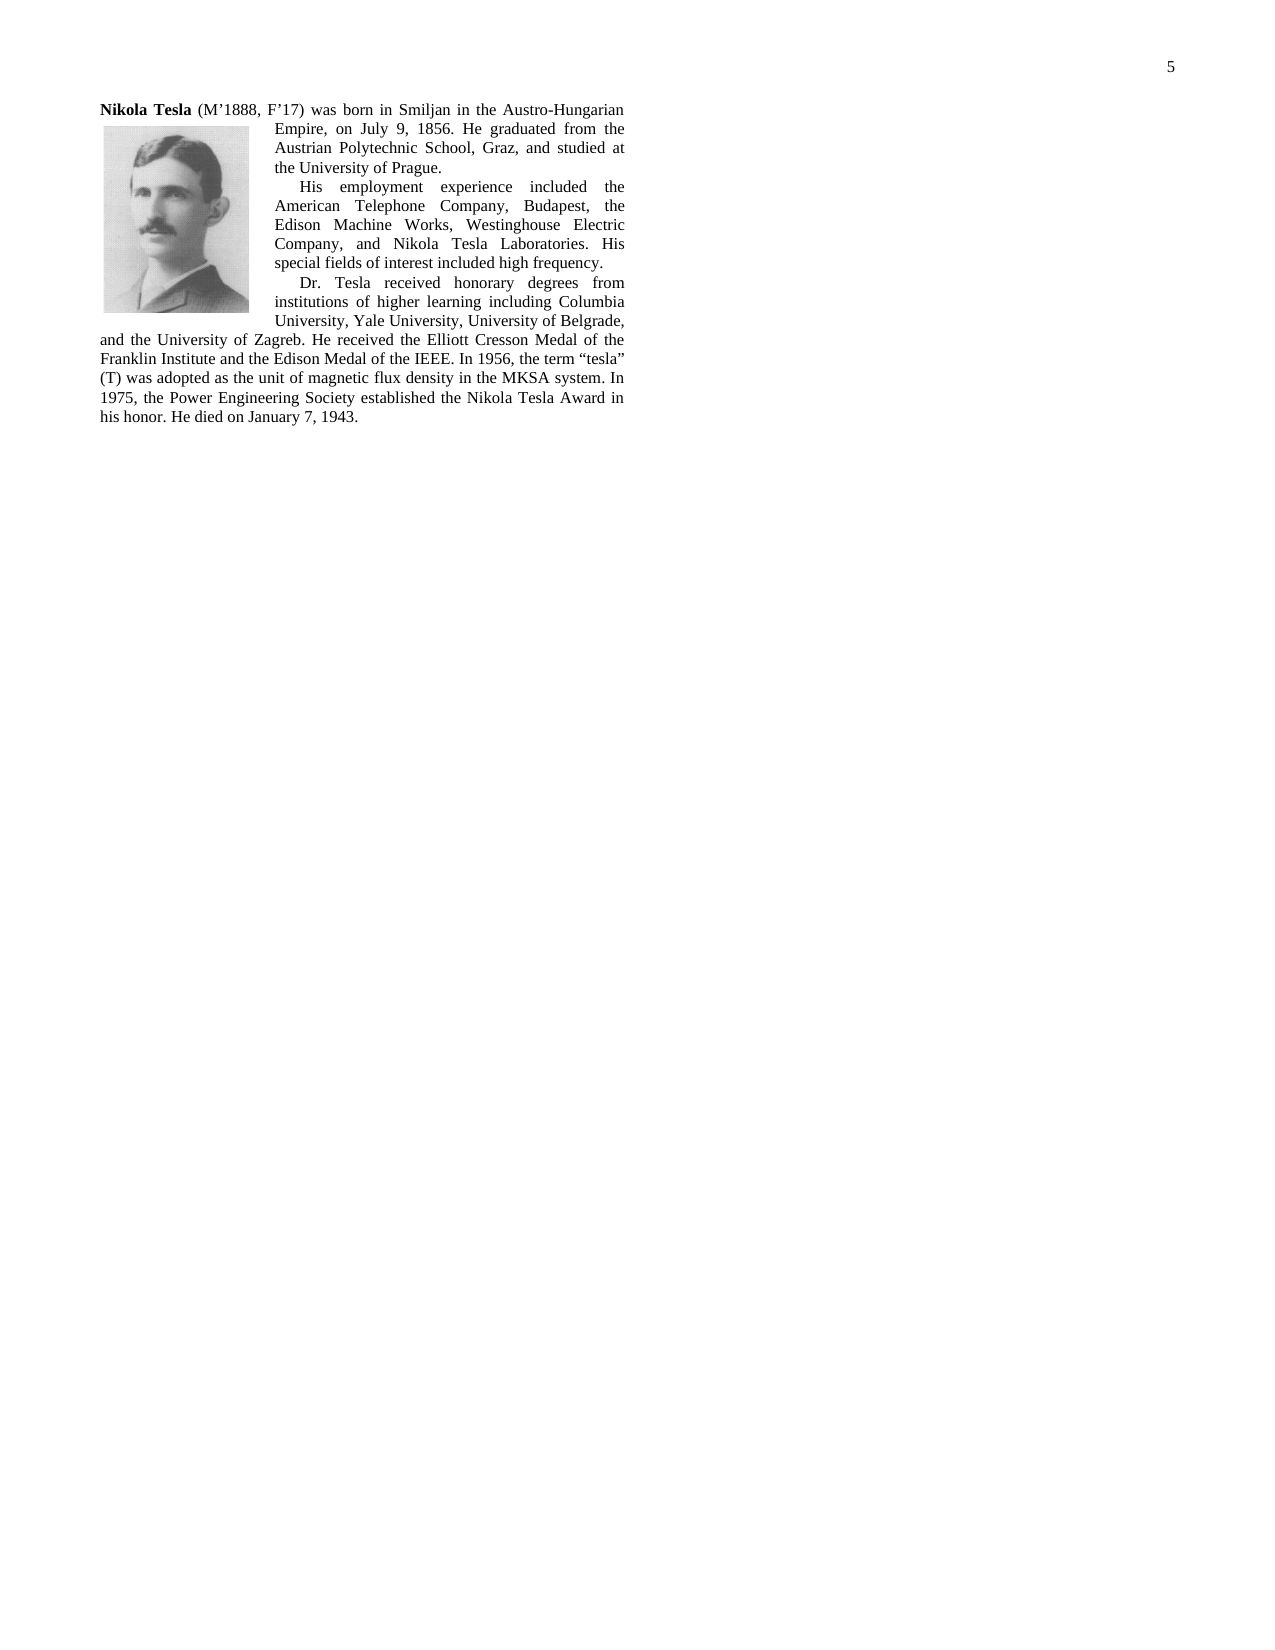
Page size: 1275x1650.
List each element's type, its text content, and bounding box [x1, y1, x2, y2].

text His employment experience included the American Telephone Company, Budapest, the Edison Machine Works, Westinghouse Electric Company, and Nikola Tesla Laboratories. His special fields of interest included high frequency. [253, 177, 625, 272]
text Dr. Tesla received honorary degrees from institutions of higher learning including Columbia University, Yale University, University of Belgrade, and the University of Zagreb. He received the Elliott Cresson Medal of the Franklin Institute and the Edison Medal of the IEEE. In 1956, the term “tesla” (T) was adopted as the unit of magnetic flux density in the MKSA system. In 1975, the Power Engineering Society established the Nikola Tesla Award in his honor. He died on January 7, 1943. [100, 272, 625, 426]
text Nikola Tesla (M’1888, F’17) was born in Smiljan in the Austro-Hungarian Empire, on July 9, 1856. He graduated from the Austrian Polytechnic School, Graz, and studied at the University of Prague. [100, 100, 625, 177]
picture [102, 126, 253, 311]
